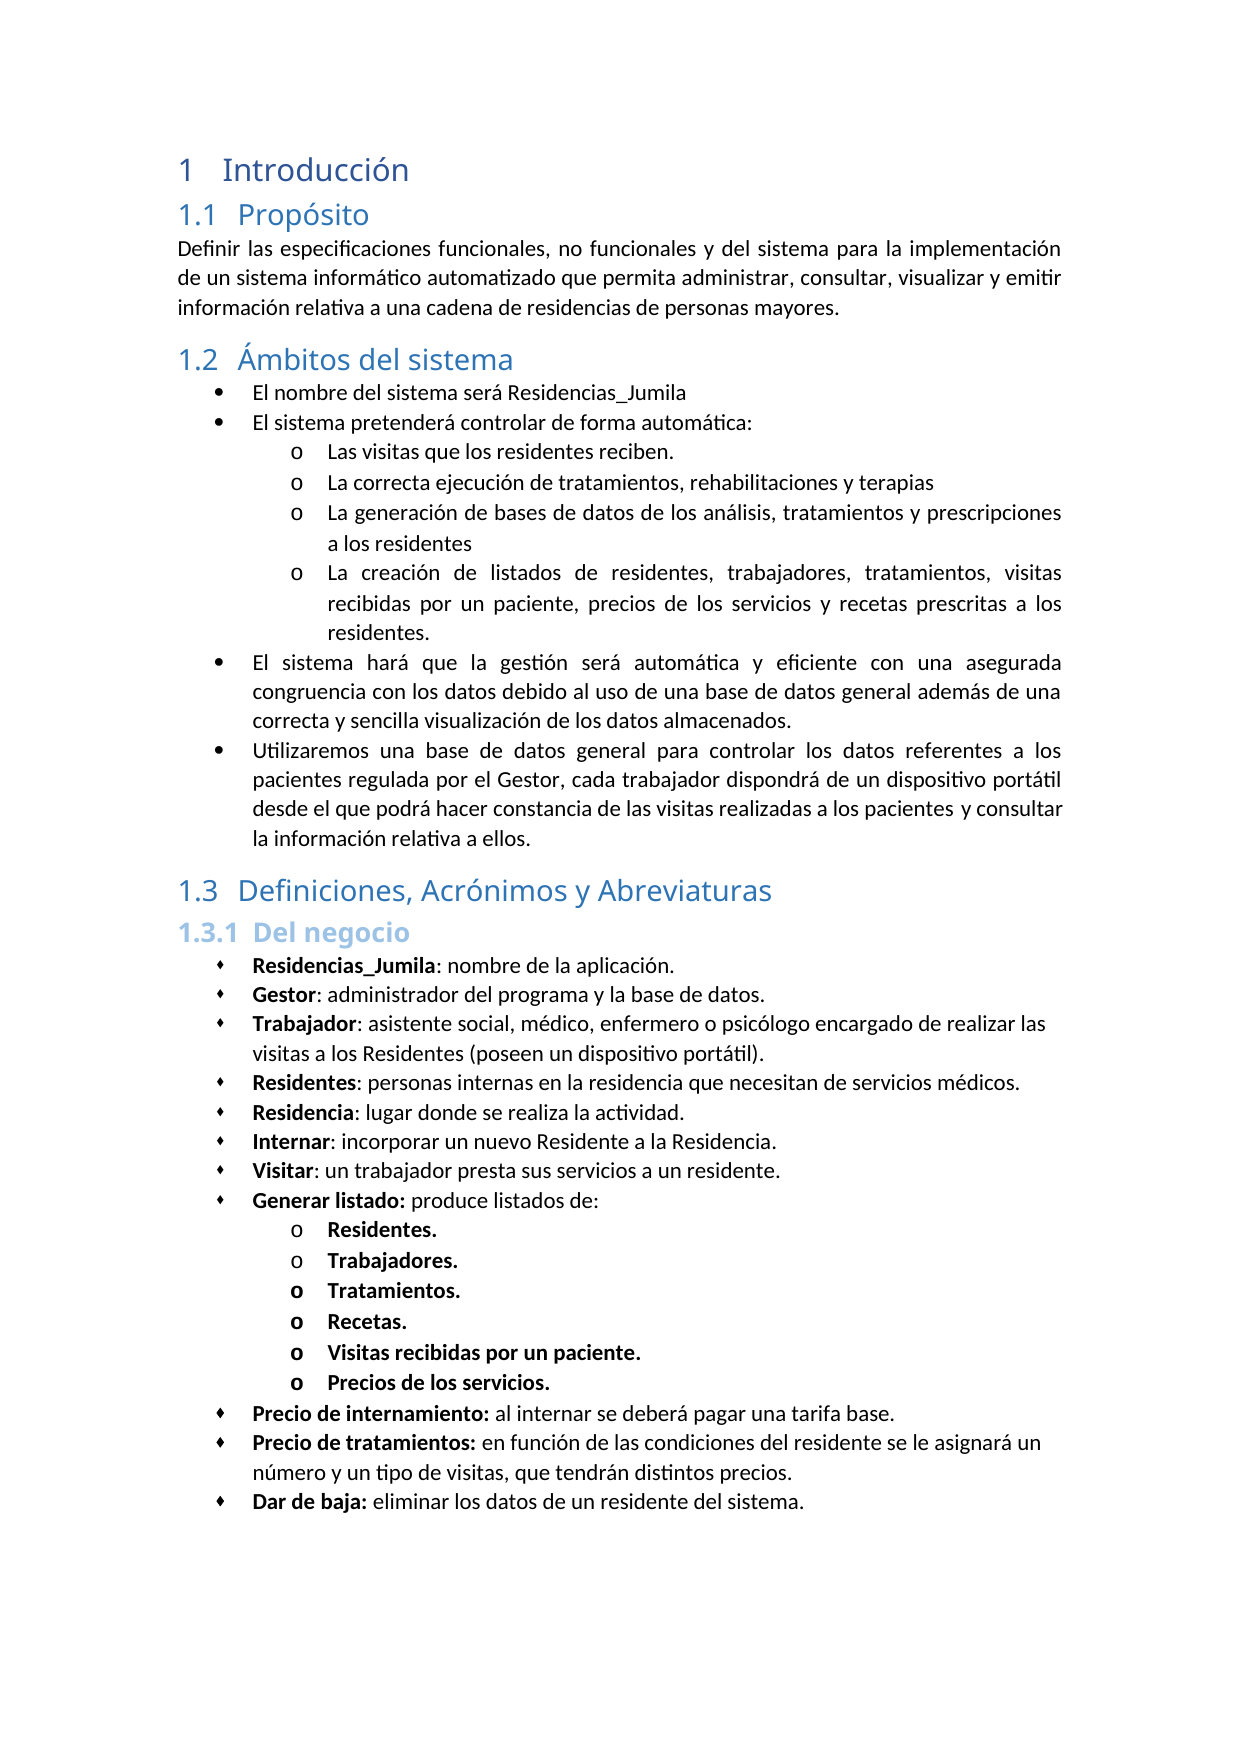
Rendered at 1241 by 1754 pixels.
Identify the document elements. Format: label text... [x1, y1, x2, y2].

subtitle Propósito [177, 194, 1063, 234]
list Generar listado: produce listados de: [215, 1186, 1063, 1214]
list Las visitas que los residentes reciben. [290, 437, 1063, 466]
list El sistema hará que la gestión será automática y eficiente con una asegurada congruencia con los datos debido al uso de una base de datos general además de una correcta y sencilla visualización de los datos almacenados. [215, 648, 1063, 734]
list Visitar: un trabajador presta sus servicios a un residente. [215, 1156, 1063, 1184]
list Internar: incorporar un nuevo Residente a la Residencia. [215, 1127, 1063, 1155]
list Visitas recibidas por un paciente. [290, 1338, 1063, 1367]
list El nombre del sistema será Residencias_Jumila [215, 378, 1063, 407]
list Dar de baja: eliminar los datos de un residente del sistema. [215, 1487, 1063, 1515]
list El sistema pretenderá controlar de forma automática: [215, 408, 1063, 436]
list La creación de listados de residentes, trabajadores, tratamientos, visitas recibidas por un paciente, precios de los servicios y recetas prescritas a los residentes. [290, 558, 1063, 646]
list Residencias_Jumila: nombre de la aplicación. [215, 951, 1063, 979]
subtitle Definiciones, Acrónimos y Abreviaturas [177, 870, 1063, 910]
list Residentes. [290, 1215, 1063, 1244]
list Trabajadores. [290, 1246, 1063, 1275]
list Precio de tratamientos: en función de las condiciones del residente se le asignará un número y un tipo de visitas, que tendrán distintos precios. [215, 1428, 1063, 1486]
subtitle Introducción [177, 148, 1063, 190]
text Definir las especificaciones funcionales, no funcionales y del sistema para la implementación de un sistema informático automatizado que permita administrar, consultar, visualizar y emitir información relativa a una cadena de residencias de personas mayores. [177, 234, 1063, 321]
list La generación de bases de datos de los análisis, tratamientos y prescripciones a los residentes [290, 498, 1063, 557]
list Residencia: lugar donde se realiza la actividad. [215, 1098, 1063, 1126]
list Trabajador: asistente social, médico, enfermero o psicólogo encargado de realizar las visitas a los Residentes (poseen un dispositivo portátil). [215, 1009, 1063, 1067]
list Recetas. [290, 1307, 1063, 1336]
list Utilizaremos una base de datos general para controlar los datos referentes a los pacientes regulada por el Gestor, cada trabajador dispondrá de un dispositivo portátil desde el que podrá hacer constancia de las visitas realizadas a los pacientes y consultar la información relativa a ellos. [215, 736, 1063, 852]
subtitle Ámbitos del sistema [177, 339, 1063, 378]
list Precios de los servicios. [290, 1368, 1063, 1397]
subtitle Del negocio [177, 914, 1063, 951]
list La correcta ejecución de tratamientos, rehabilitaciones y terapias [290, 468, 1063, 497]
list Residentes: personas internas en la residencia que necesitan de servicios médicos. [215, 1068, 1063, 1096]
list Tratamientos. [290, 1276, 1063, 1306]
list Gestor: administrador del programa y la base de datos. [215, 980, 1063, 1008]
list Precio de internamiento: al internar se deberá pagar una tarifa base. [215, 1399, 1063, 1427]
